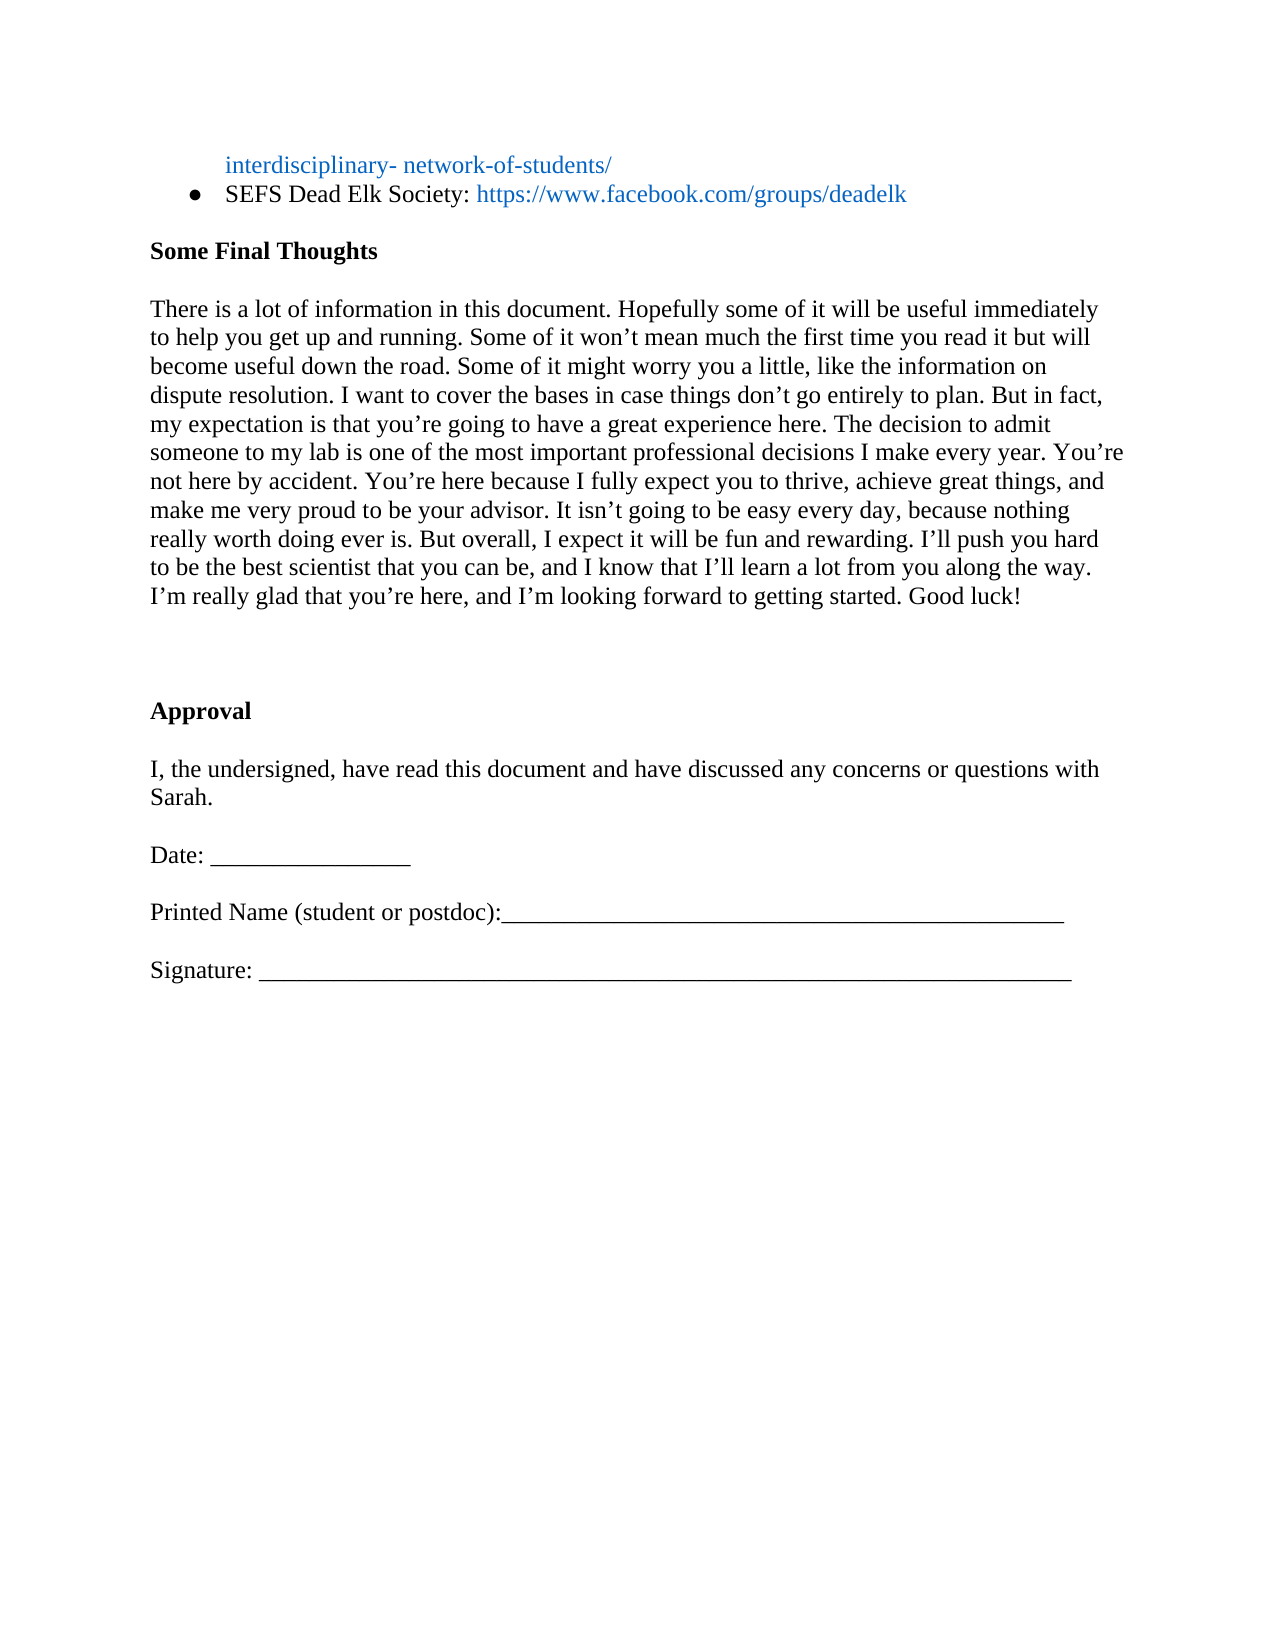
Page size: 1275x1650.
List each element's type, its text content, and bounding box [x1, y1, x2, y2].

text There is a lot of information in this document. Hopefully some of it will be useful immediately to help you get up and running. Some of it won’t mean much the first time you read it but will become useful down the road. Some of it might worry you a little, like the information on dispute resolution. I want to cover the bases in case things don’t go entirely to plan. But in fact, my expectation is that you’re going to have a great experience here. The decision to admit someone to my lab is one of the most important professional decisions I make every year. You’re not here by accident. You’re here because I fully expect you to thrive, achieve great things, and make me very proud to be your advisor. It isn’t going to be easy every day, because nothing really worth doing ever is. But overall, I expect it will be fun and rewarding. I’ll push you hard to be the best scientist that you can be, and I know that I’ll learn a lot from you along the way. I’m really glad that you’re here, and I’m looking forward to getting started. Good luck! [150, 294, 1124, 610]
text Printed Name (student or postdoc):_____________________________________________ [150, 897, 1116, 926]
text Date: ________________ [150, 840, 411, 869]
text I, the undersigned, have read this document and have discussed any concerns or questions with Sarah. [150, 754, 1125, 811]
list SEFS Dead Elk Society: https://www.facebook.com/groups/deadelk [187, 179, 1125, 207]
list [187, 150, 1125, 179]
text Approval [150, 696, 252, 725]
text Signature: _________________________________________________________________ [150, 955, 1122, 984]
text Some Final Thoughts [150, 236, 832, 265]
